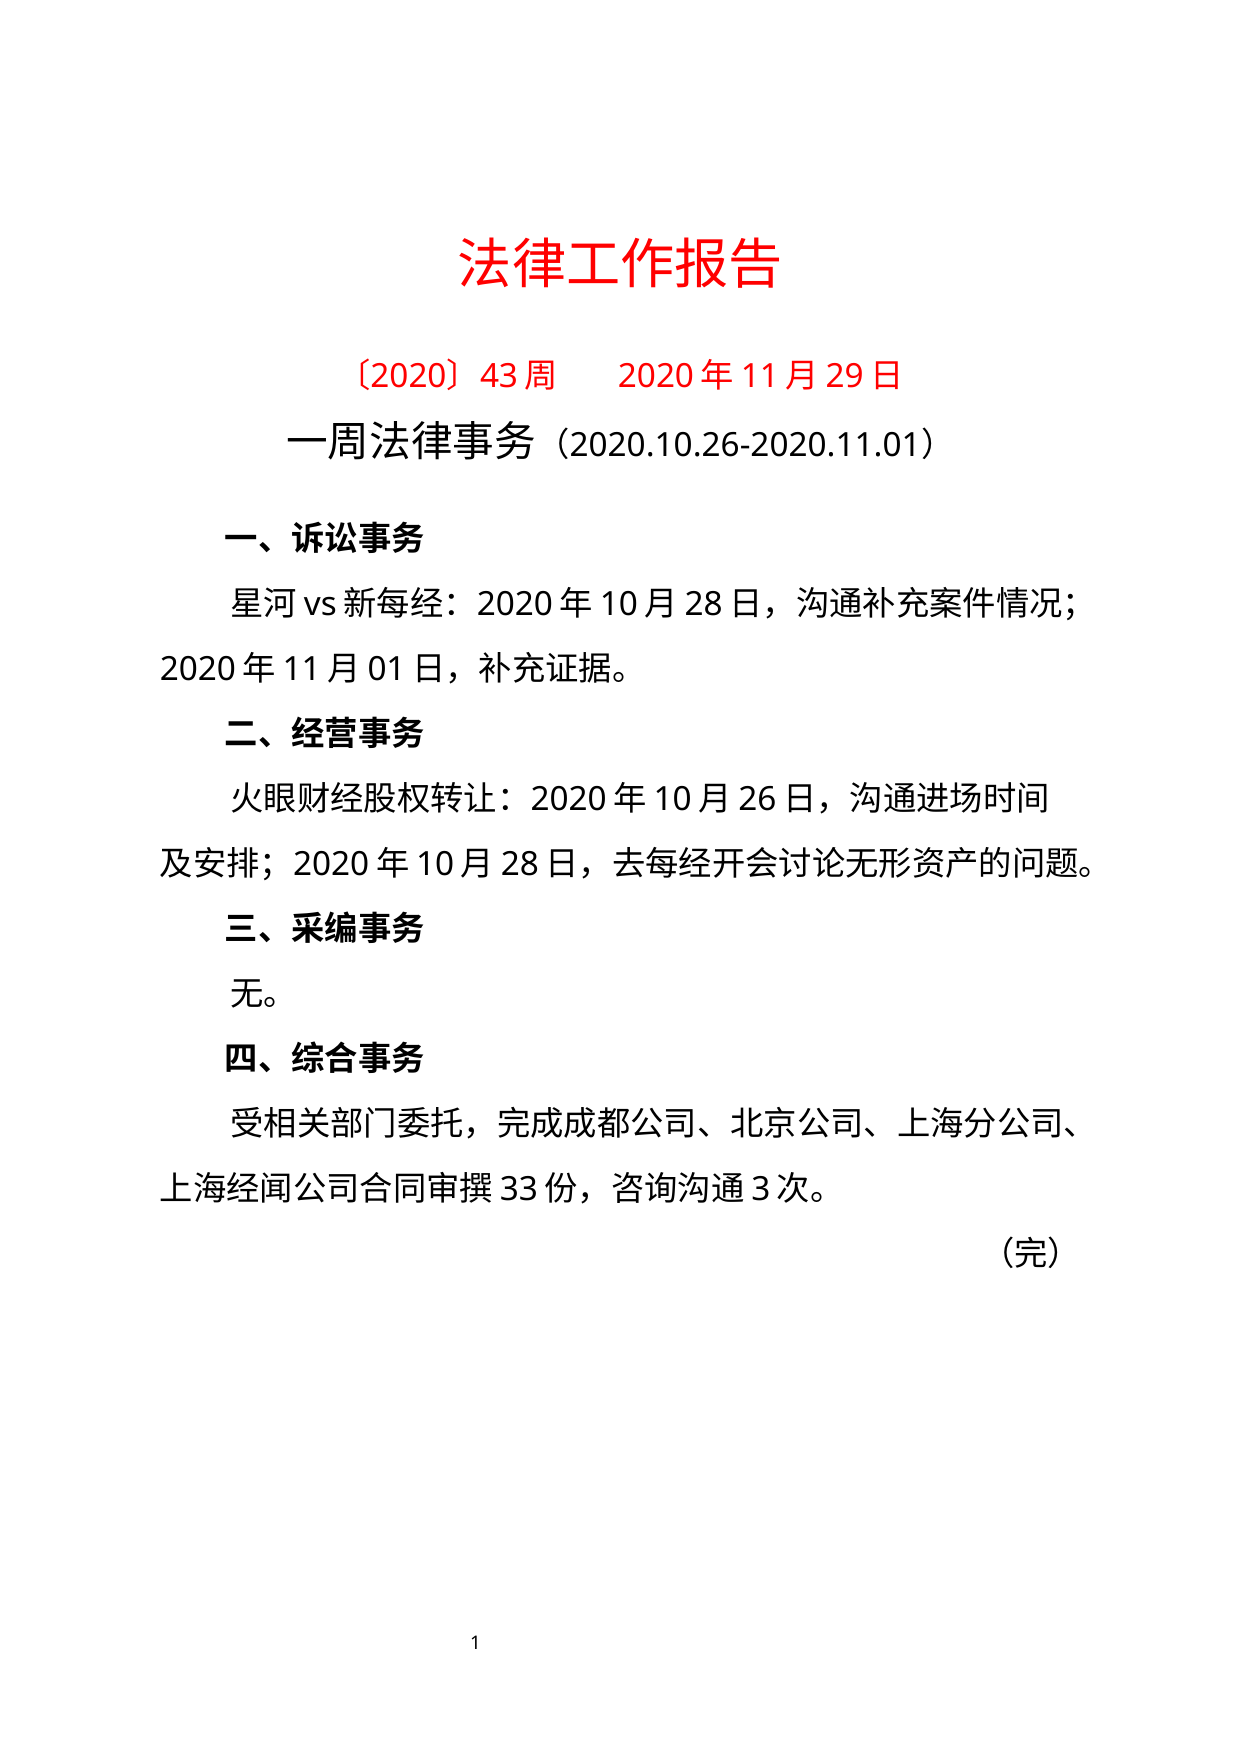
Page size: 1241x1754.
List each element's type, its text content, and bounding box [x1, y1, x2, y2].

text 一、诉讼事务 [159, 503, 1081, 568]
text 法律工作报告 [159, 211, 1081, 308]
text 〔2020〕43周 2020年11月29日 [159, 341, 1081, 406]
text 无。 [159, 958, 1081, 1023]
text 二、经营事务 [159, 698, 1081, 763]
text 四、综合事务 [159, 1023, 1081, 1088]
text 一周法律事务（2020.10.26-2020.11.01） [159, 406, 1081, 471]
text 火眼财经股权转让：2020年10月26日，沟通进场时间及安排；2020年10月28日，去每经开会讨论无形资产的问题。 [159, 763, 1081, 893]
text 受相关部门委托，完成成都公司、北京公司、上海分公司、上海经闻公司合同审撰33份，咨询沟通3次。 [159, 1088, 1081, 1218]
text 星河vs新每经：2020年10月28日，沟通补充案件情况；2020年11月01日，补充证据。 [159, 568, 1081, 698]
text 三、采编事务 [159, 893, 1081, 958]
text （完） [159, 1218, 1081, 1283]
